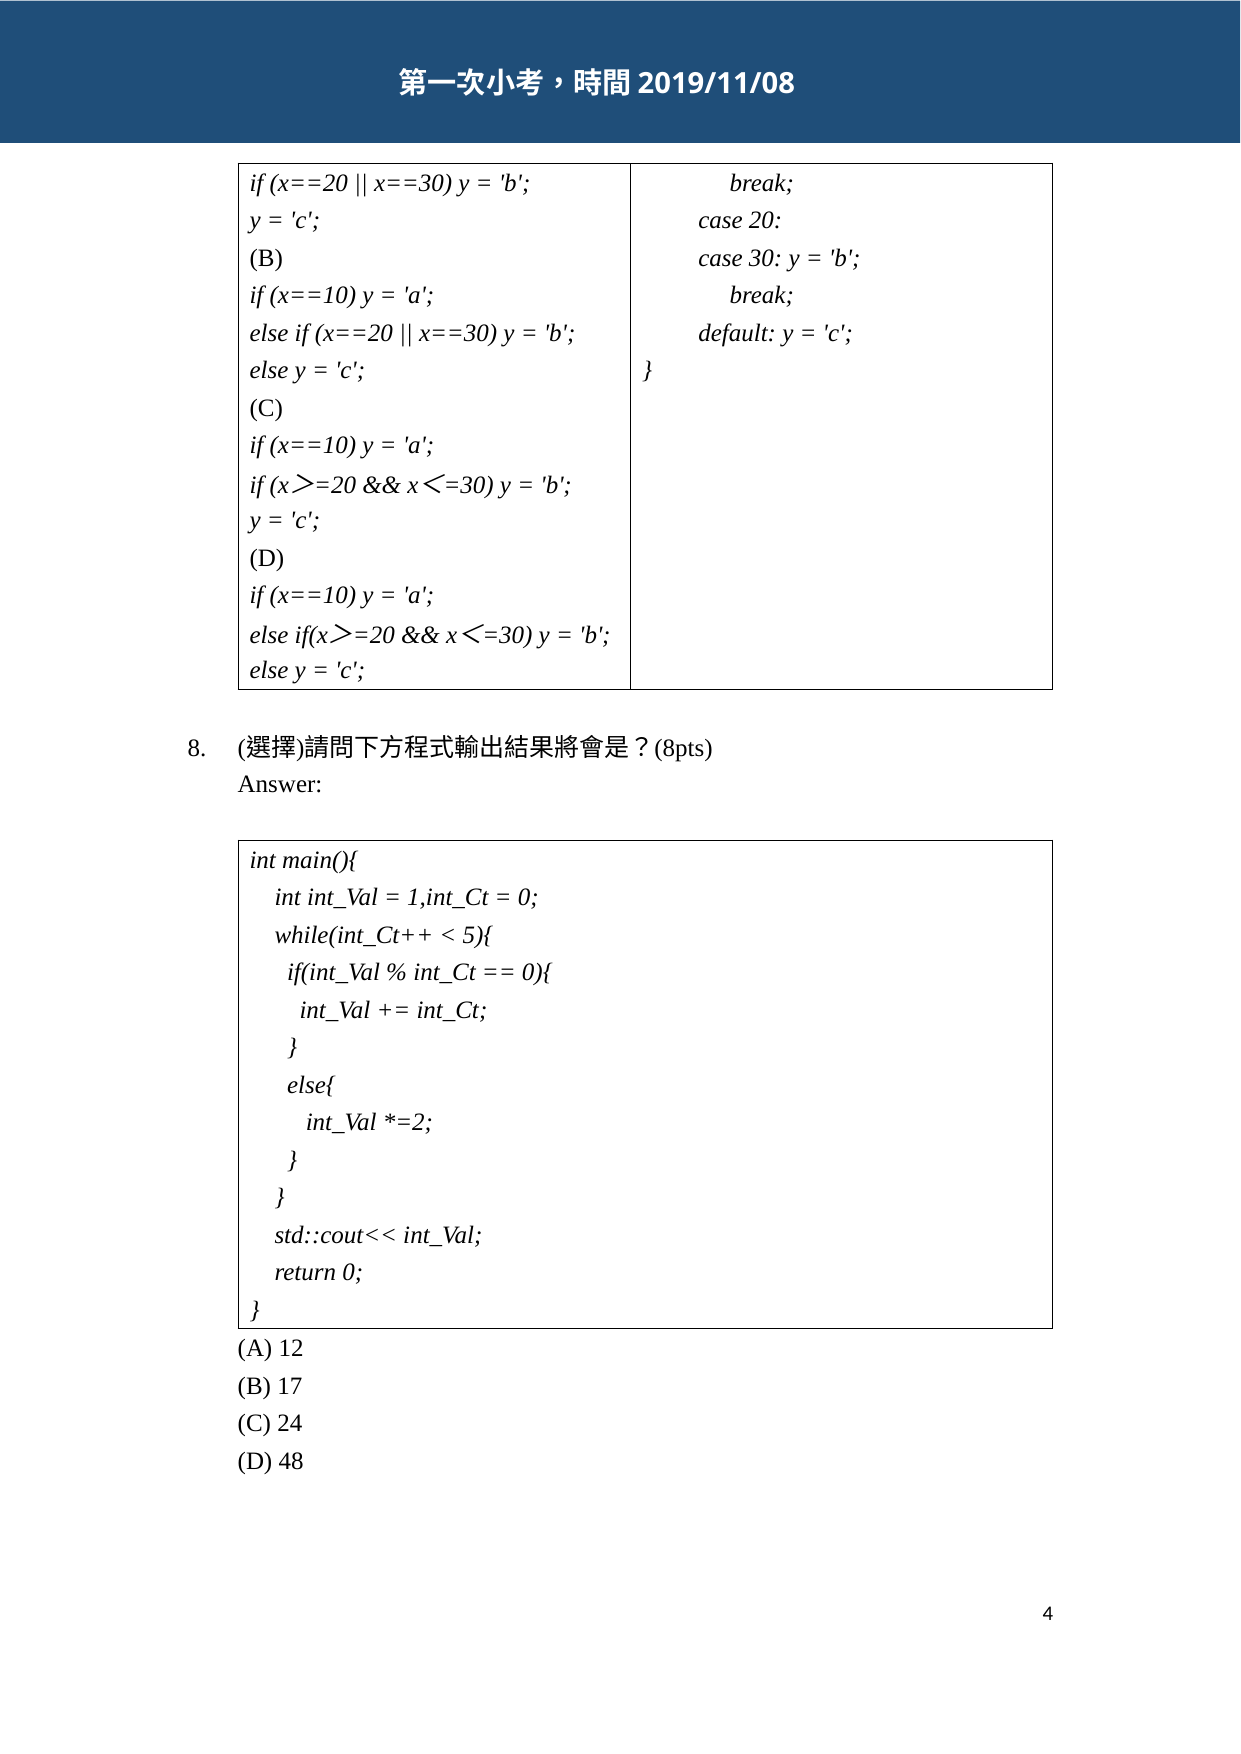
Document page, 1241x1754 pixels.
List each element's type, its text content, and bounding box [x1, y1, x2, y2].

list (D) 48 [237, 1442, 1053, 1479]
list (B) 17 [237, 1367, 1053, 1404]
list (選擇)請問下方程式輸出結果將會是？(8pts) [187, 727, 1053, 764]
list (A) 12 [237, 1329, 1053, 1367]
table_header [631, 164, 1052, 688]
list Answer: [237, 764, 1053, 802]
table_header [239, 164, 630, 688]
table_header int main(){ int int_Val = 1,int_Ct = 0; while(int_Ct++ < 5){ if(int_Val % int_Ct == 0){ int_Val += int_Ct; } else{ int_Val *=2; } } std::cout<< int_Val; return 0; } [239, 841, 1052, 1328]
list (C) 24 [237, 1404, 1053, 1442]
